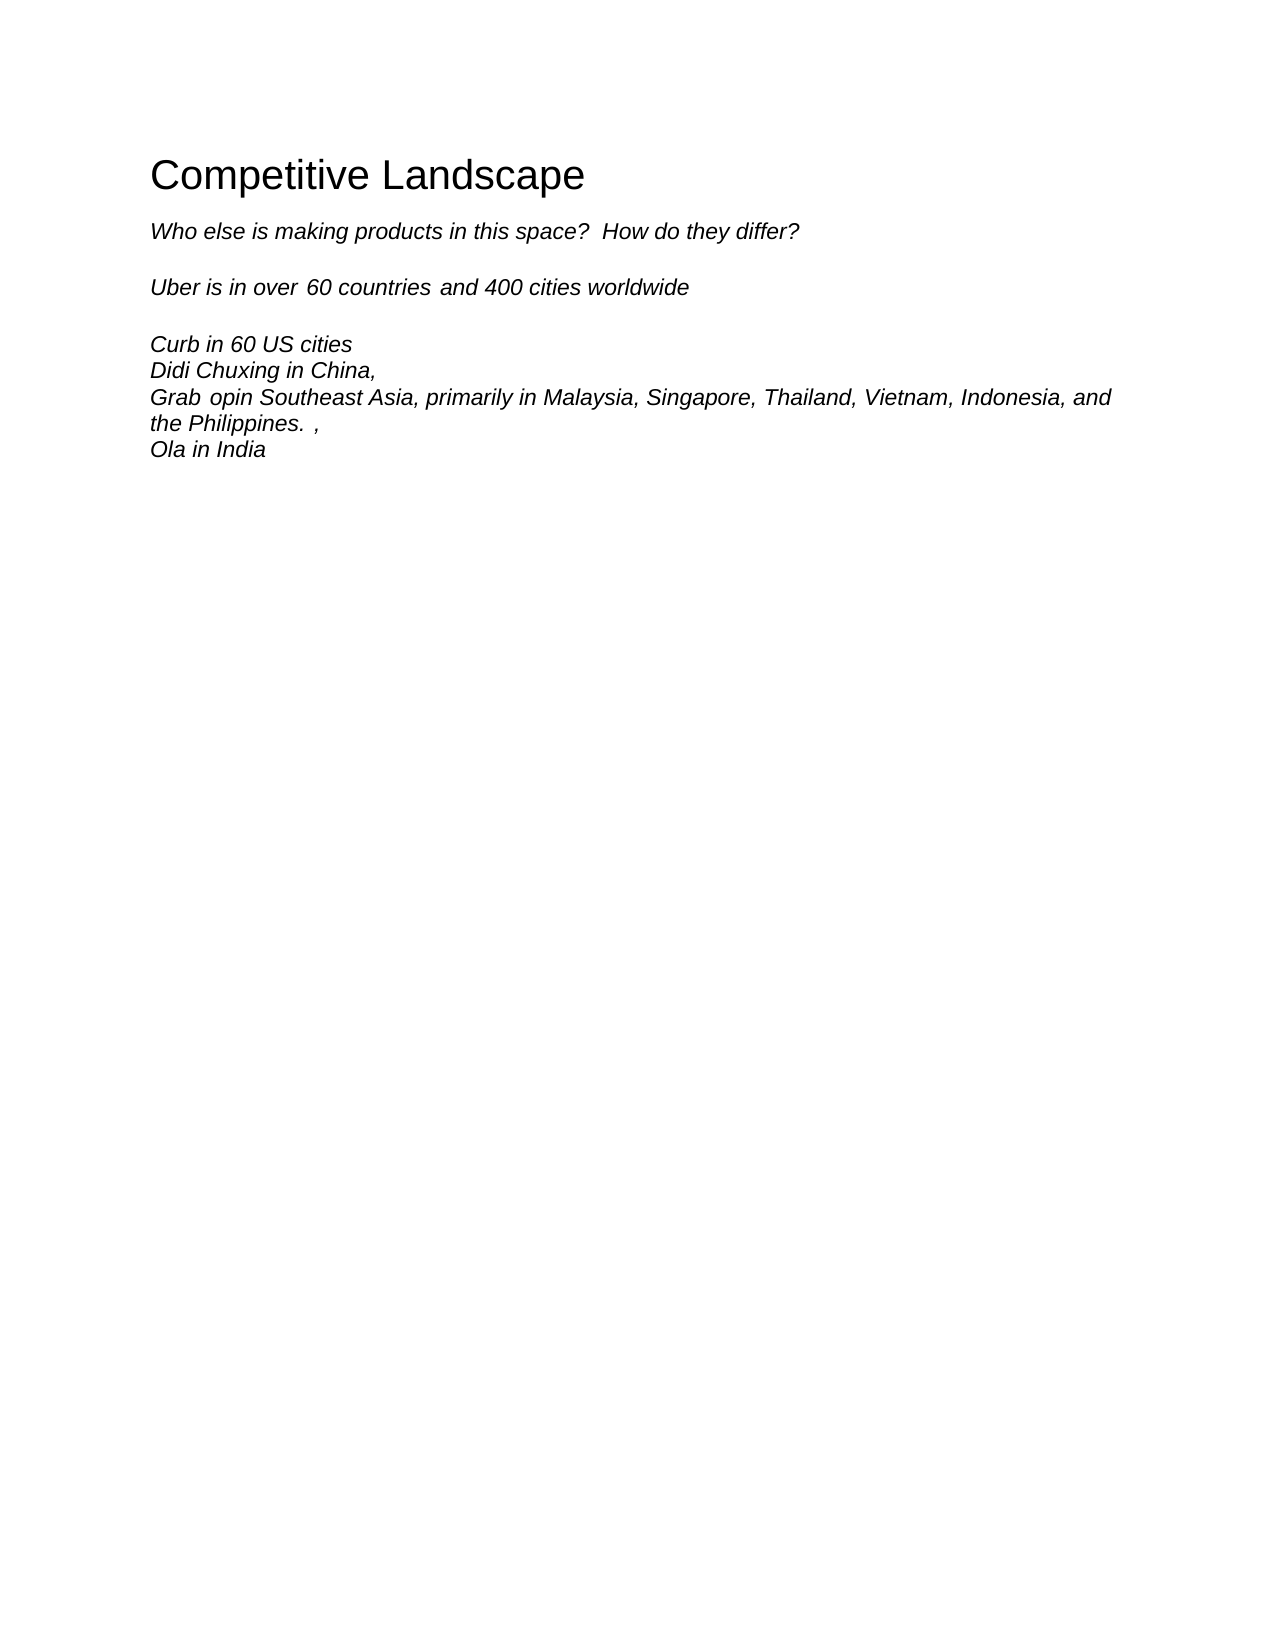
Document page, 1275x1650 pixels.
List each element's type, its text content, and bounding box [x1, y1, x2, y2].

text Didi Chuxing in China, [150, 357, 1125, 383]
subtitle Competitive Landscape [150, 150, 1125, 198]
text Curb in 60 US cities [150, 331, 1125, 357]
text Uber is in over 60 countries and 400 cities worldwide [150, 274, 1125, 301]
text Ola in India [150, 436, 1125, 462]
text Who else is making products in this space? How do they differ? [150, 218, 1125, 244]
text Grab opin Southeast Asia, primarily in Malaysia, Singapore, Thailand, Vietnam, Indonesia, and the Philippines. , [150, 383, 1125, 436]
